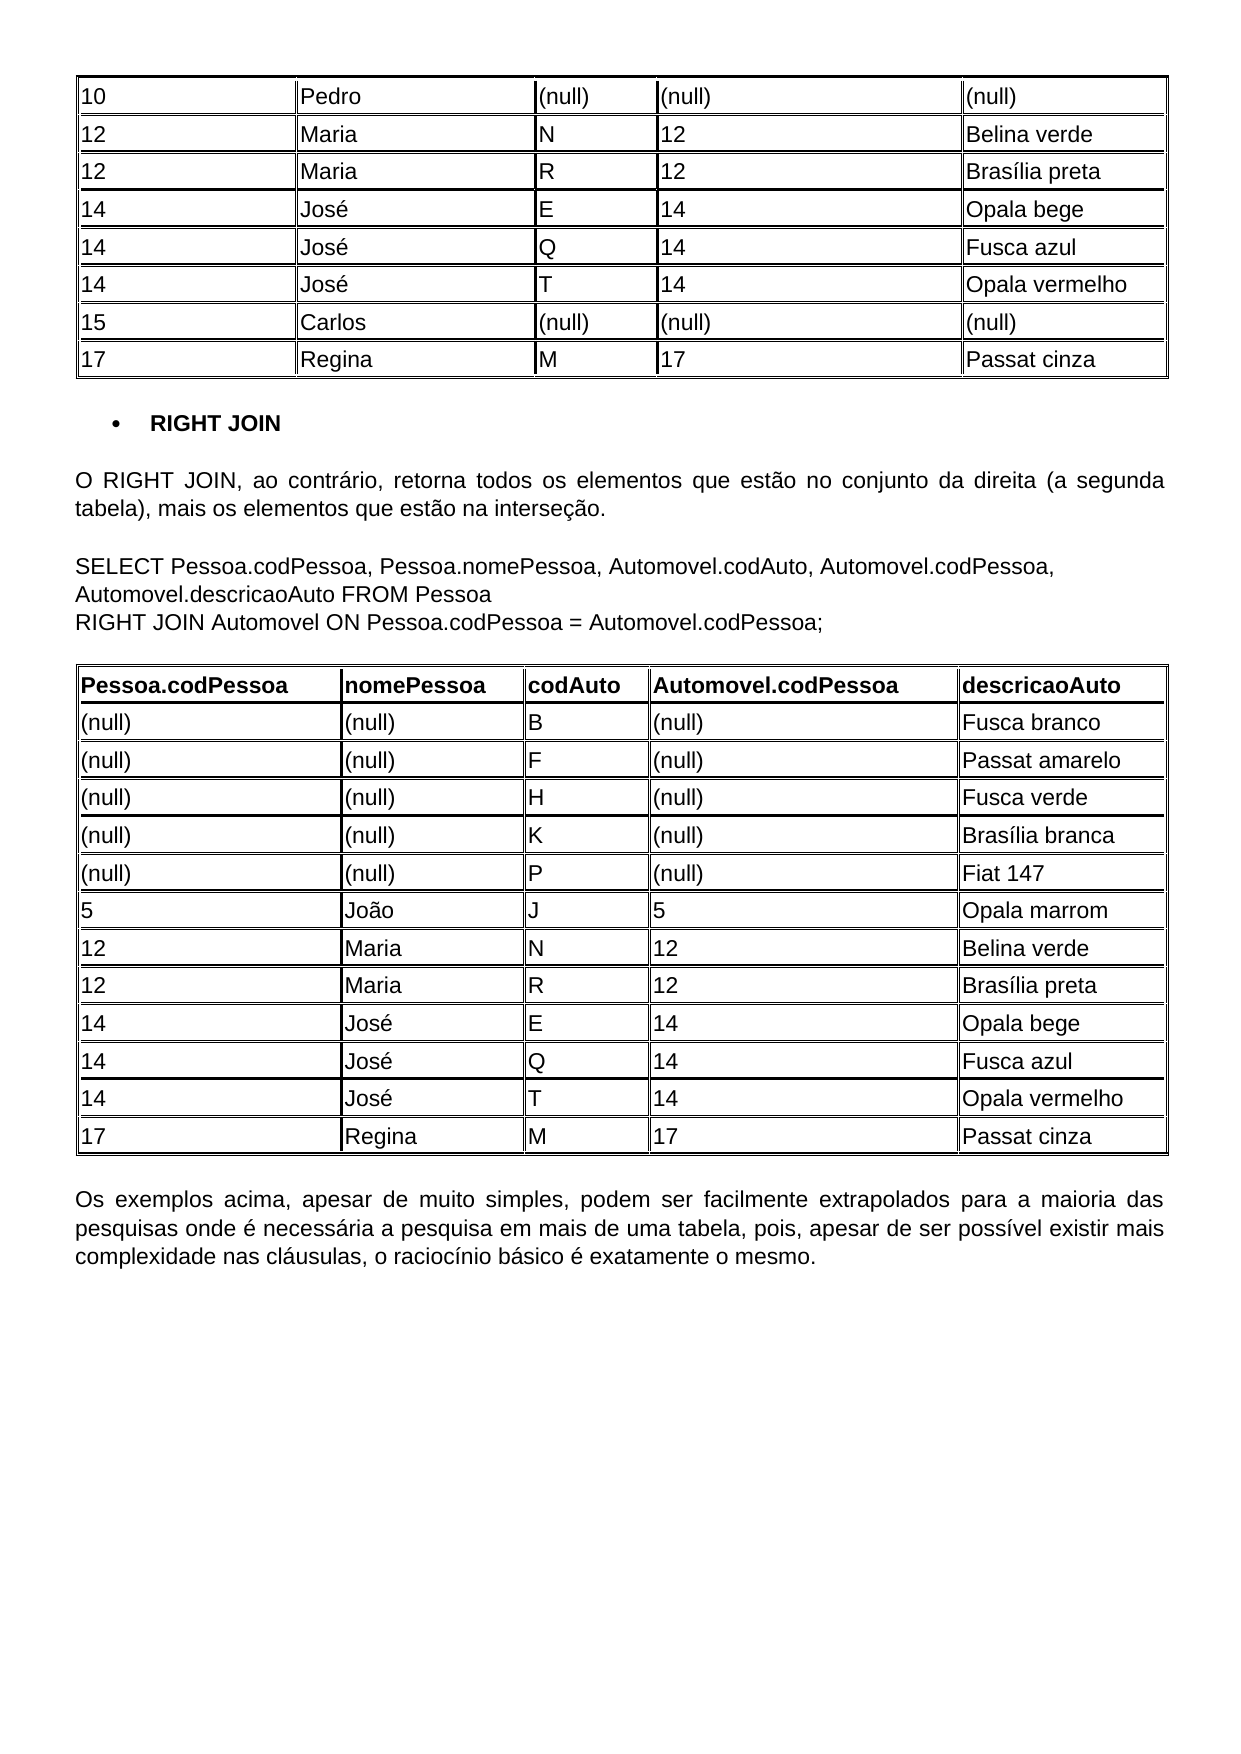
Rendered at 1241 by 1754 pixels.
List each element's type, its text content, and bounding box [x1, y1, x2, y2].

table_cell Q [526, 1043, 648, 1077]
table_cell T [526, 1080, 648, 1115]
table_cell Passat amarelo [959, 739, 1167, 776]
table_cell (null) [651, 742, 957, 776]
table_cell 15 [77, 301, 297, 338]
table_cell (null) [343, 742, 523, 776]
table_cell Brasília branca [960, 814, 1166, 851]
table_header nomePessoa [341, 667, 524, 701]
table_cell (null) [535, 77, 657, 113]
table_cell Passat cinza [963, 338, 1166, 376]
table_cell 14 [77, 1002, 341, 1039]
table_cell F [526, 742, 648, 776]
table_cell José [298, 229, 534, 263]
table_cell 12 [79, 150, 295, 188]
table_cell N [537, 116, 656, 150]
table_cell 17 [77, 1115, 341, 1152]
table_cell T [537, 267, 656, 301]
table_cell José [343, 1005, 523, 1039]
table_cell N [526, 930, 648, 964]
table_cell Regina [297, 342, 535, 376]
table_cell 12 [77, 927, 341, 964]
table_cell (null) [79, 776, 340, 814]
table_cell (null) [651, 704, 957, 739]
table_cell Fusca branco [960, 701, 1166, 739]
table_cell Maria [343, 930, 523, 964]
table_cell (null) [537, 304, 656, 338]
table_cell Opala bege [964, 188, 1167, 225]
table_cell José [298, 191, 534, 225]
table_cell 14 [79, 1077, 340, 1115]
table_cell (null) [79, 814, 340, 851]
table_cell Fusca azul [960, 1040, 1166, 1077]
table_cell Passat cinza [959, 1115, 1167, 1152]
table_cell E [537, 191, 656, 225]
table_cell Maria [298, 116, 534, 150]
table_cell 14 [659, 229, 961, 263]
table_cell E [526, 1005, 648, 1039]
table_cell Fusca azul [964, 225, 1166, 263]
table_cell Brasília preta [960, 964, 1166, 1002]
text RIGHT JOIN Automovel ON Pessoa.codPessoa = Automovel.codPessoa; [75, 607, 1165, 635]
table_cell H [526, 780, 648, 814]
table_cell Carlos [298, 304, 534, 338]
table_header Pessoa.codPessoa [79, 667, 341, 701]
table_cell Pedro [297, 77, 535, 113]
table_cell Fusca verde [960, 776, 1166, 814]
table_cell 14 [79, 263, 295, 301]
table_cell J [526, 893, 648, 927]
table_cell K [526, 817, 648, 851]
table_cell João [343, 893, 523, 927]
table_cell (null) [659, 304, 961, 338]
table_cell 10 [79, 78, 297, 113]
table_cell R [537, 154, 656, 188]
table_cell (null) [79, 851, 340, 889]
table_cell (null) [657, 78, 962, 113]
table_cell 12 [659, 116, 961, 150]
table_cell José [343, 1043, 523, 1077]
table_cell 14 [77, 188, 295, 225]
table_cell 14 [659, 267, 961, 301]
table_cell P [526, 855, 648, 889]
table_cell (null) [343, 704, 523, 739]
table_cell (null) [77, 739, 341, 776]
table_cell Opala marrom [960, 889, 1166, 927]
table_cell 14 [659, 191, 961, 225]
table_cell 12 [79, 964, 340, 1002]
list RIGHT JOIN [112, 408, 1165, 436]
table_cell Maria [298, 154, 534, 188]
table_cell 17 [650, 1118, 959, 1152]
text SELECT Pessoa.codPessoa, Pessoa.nomePessoa, Automovel.codAuto, Automovel.codPessoa, Automovel.descricaoAuto FROM Pessoa [75, 551, 1165, 607]
text O RIGHT JOIN, ao contrário, retorna todos os elementos que estão no conjunto da direita (a segunda tabela), mais os elementos que estão na interseção. [75, 466, 1165, 522]
table_cell (null) [651, 855, 957, 889]
table_cell Opala vermelho [964, 263, 1166, 301]
table_cell Belina verde [959, 927, 1167, 964]
table_cell Maria [343, 968, 523, 1002]
table_cell 12 [659, 154, 961, 188]
table_cell 14 [651, 1080, 957, 1115]
table_header descricaoAuto [959, 667, 1166, 701]
text Os exemplos acima, apesar de muito simples, podem ser facilmente extrapolados para a maioria das pesquisas onde é necessária a pesquisa em mais de uma tabela, pois, apesar de ser possível existir mais complexidade nas cláusulas, o raciocínio básico é exatamente o mesmo. [75, 1185, 1165, 1269]
table_cell 14 [651, 1043, 957, 1077]
table_cell (null) [963, 301, 1167, 338]
table_cell 5 [651, 893, 957, 927]
table_cell M [525, 1118, 649, 1152]
table_cell Brasília preta [964, 150, 1166, 188]
table_cell 14 [79, 225, 295, 263]
table_cell (null) [343, 780, 523, 814]
table_cell 14 [651, 1005, 957, 1039]
table_cell 12 [651, 968, 957, 1002]
table_cell (null) [651, 817, 957, 851]
table_cell 12 [77, 113, 297, 150]
table_cell José [343, 1080, 523, 1115]
table_cell Fiat 147 [960, 851, 1166, 889]
table_cell José [298, 267, 534, 301]
table_cell 5 [79, 889, 340, 927]
table_header codAuto [525, 667, 649, 701]
table_header Automovel.codPessoa [650, 667, 959, 701]
table_cell 17 [657, 342, 962, 376]
table_cell Opala vermelho [960, 1077, 1166, 1115]
table_cell Q [537, 229, 656, 263]
table_cell Opala bege [959, 1002, 1167, 1039]
table_cell (null) [963, 78, 1166, 113]
table_cell 12 [651, 930, 957, 964]
table_cell 17 [79, 338, 297, 376]
table_cell M [535, 342, 657, 376]
table_cell R [526, 968, 648, 1002]
table_cell (null) [651, 780, 957, 814]
table_cell Belina verde [963, 113, 1167, 150]
table_cell B [526, 704, 648, 739]
table_cell Regina [341, 1118, 524, 1152]
table_cell (null) [79, 701, 340, 739]
table_cell (null) [343, 817, 523, 851]
table_cell (null) [343, 855, 523, 889]
table_cell 14 [79, 1040, 340, 1077]
